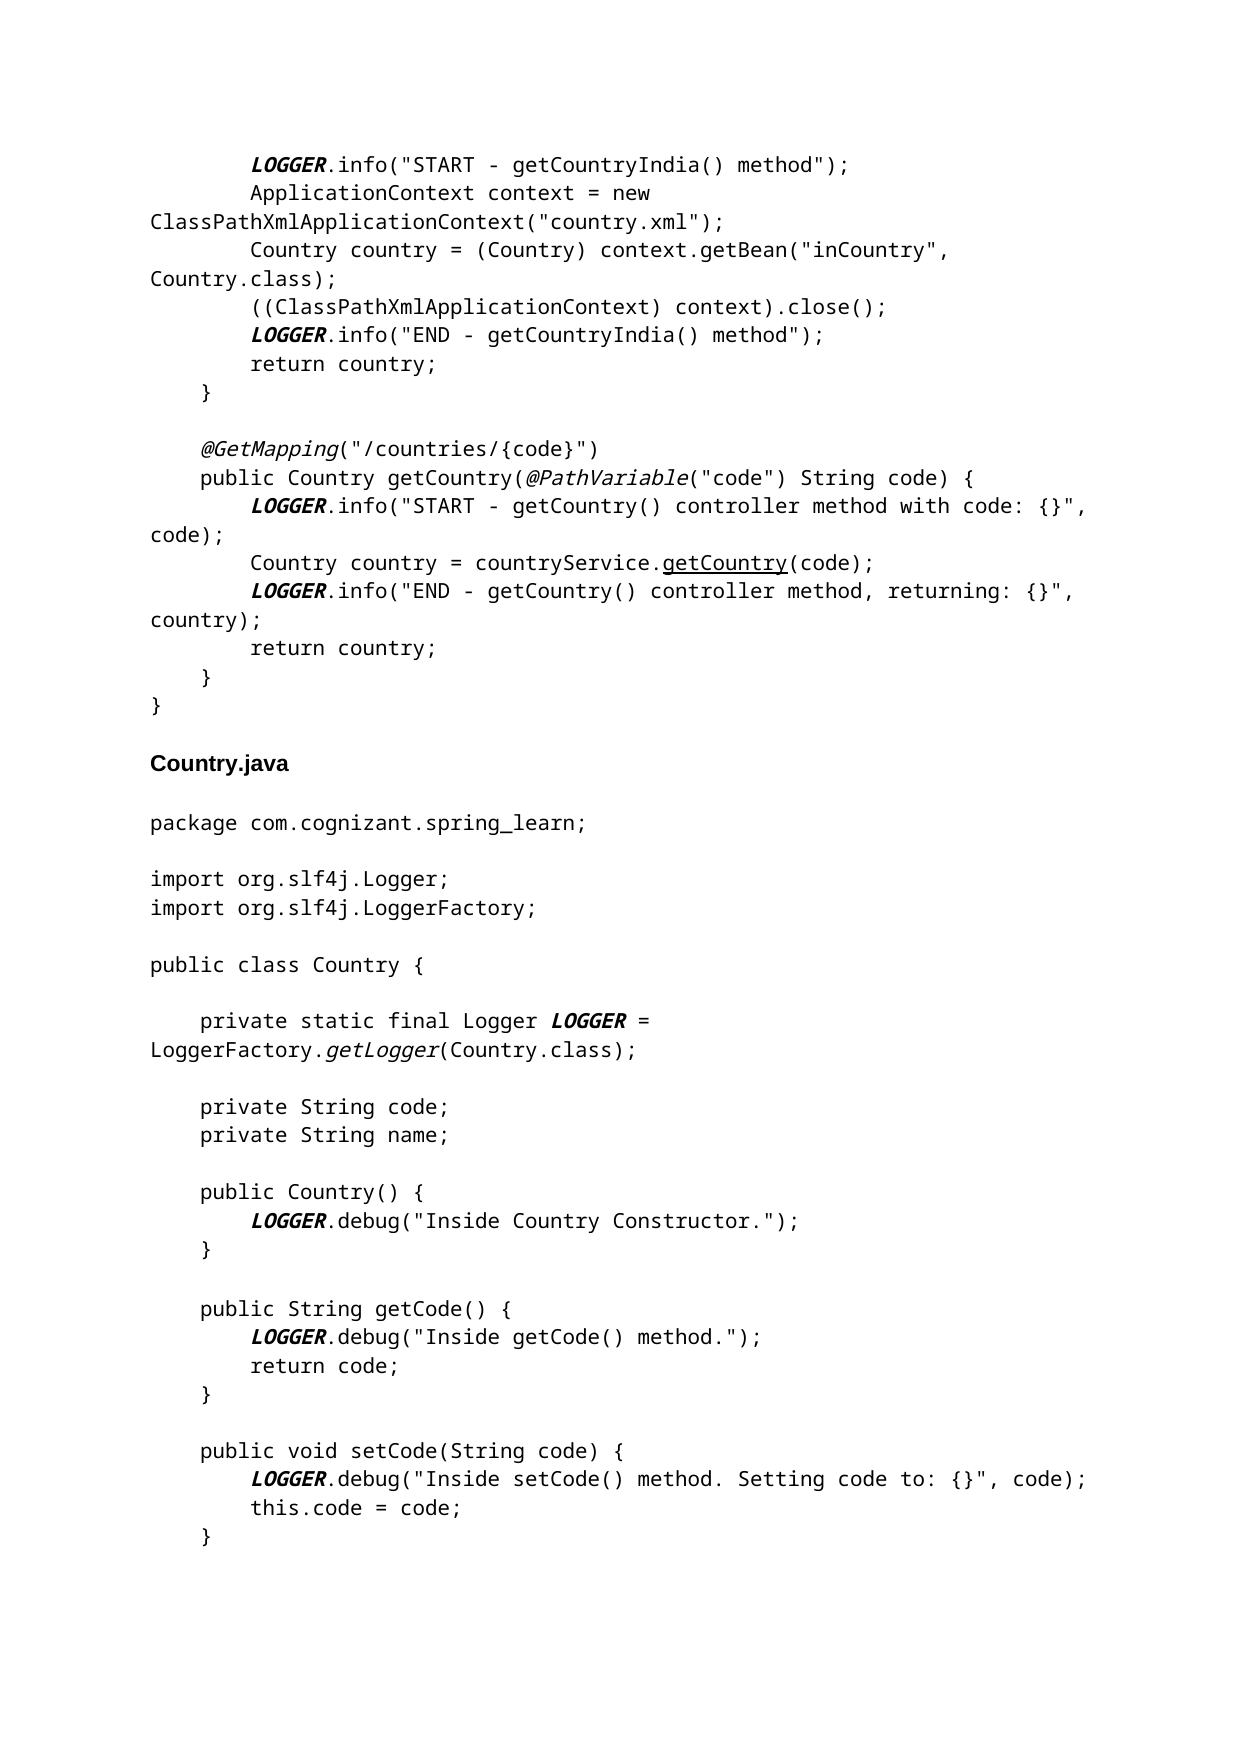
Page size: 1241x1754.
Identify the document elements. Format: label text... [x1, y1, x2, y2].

text LOGGER.info("END - getCountry() controller method, returning: {}", country); [150, 577, 1090, 633]
text public Country() { [150, 1177, 1090, 1206]
text public void setCode(String code) { [150, 1436, 1090, 1464]
text package com.cognizant.spring_learn; [150, 808, 1090, 836]
text LOGGER.info("END - getCountryIndia() method"); [150, 321, 1090, 349]
text public Country getCountry(@PathVariable("code") String code) { [150, 463, 1090, 491]
text @GetMapping("/countries/{code}") [150, 434, 1090, 463]
text } [150, 1379, 1090, 1408]
text ApplicationContext context = new ClassPathXmlApplicationContext("country.xml"); [150, 178, 1090, 235]
text return country; [150, 633, 1090, 662]
text return country; [150, 349, 1090, 377]
text public class Country { [150, 950, 1090, 978]
text import org.slf4j.Logger; [150, 864, 1090, 893]
text Country.java [150, 750, 1090, 776]
text LOGGER.debug("Inside getCode() method."); [150, 1322, 1090, 1351]
text this.code = code; [150, 1493, 1090, 1521]
text private String name; [150, 1120, 1090, 1149]
text } [150, 690, 1090, 719]
text return code; [150, 1351, 1090, 1379]
text private String code; [150, 1092, 1090, 1120]
text public String getCode() { [150, 1294, 1090, 1322]
text } [150, 1521, 1090, 1550]
text } [150, 662, 1090, 690]
text } [150, 377, 1090, 406]
text ((ClassPathXmlApplicationContext) context).close(); [150, 292, 1090, 321]
text Country country = (Country) context.getBean("inCountry", Country.class); [150, 235, 1090, 292]
text LOGGER.debug("Inside Country Constructor."); [150, 1206, 1090, 1234]
text LOGGER.info("START - getCountryIndia() method"); [150, 150, 1090, 178]
text } [150, 1234, 1090, 1263]
text LOGGER.info("START - getCountry() controller method with code: {}", code); [150, 491, 1090, 548]
text LOGGER.debug("Inside setCode() method. Setting code to: {}", code); [150, 1464, 1090, 1493]
text Country country = countryService.getCountry(code); [150, 548, 1090, 577]
text import org.slf4j.LoggerFactory; [150, 893, 1090, 921]
text private static final Logger LOGGER = LoggerFactory.getLogger(Country.class); [150, 1007, 1090, 1063]
